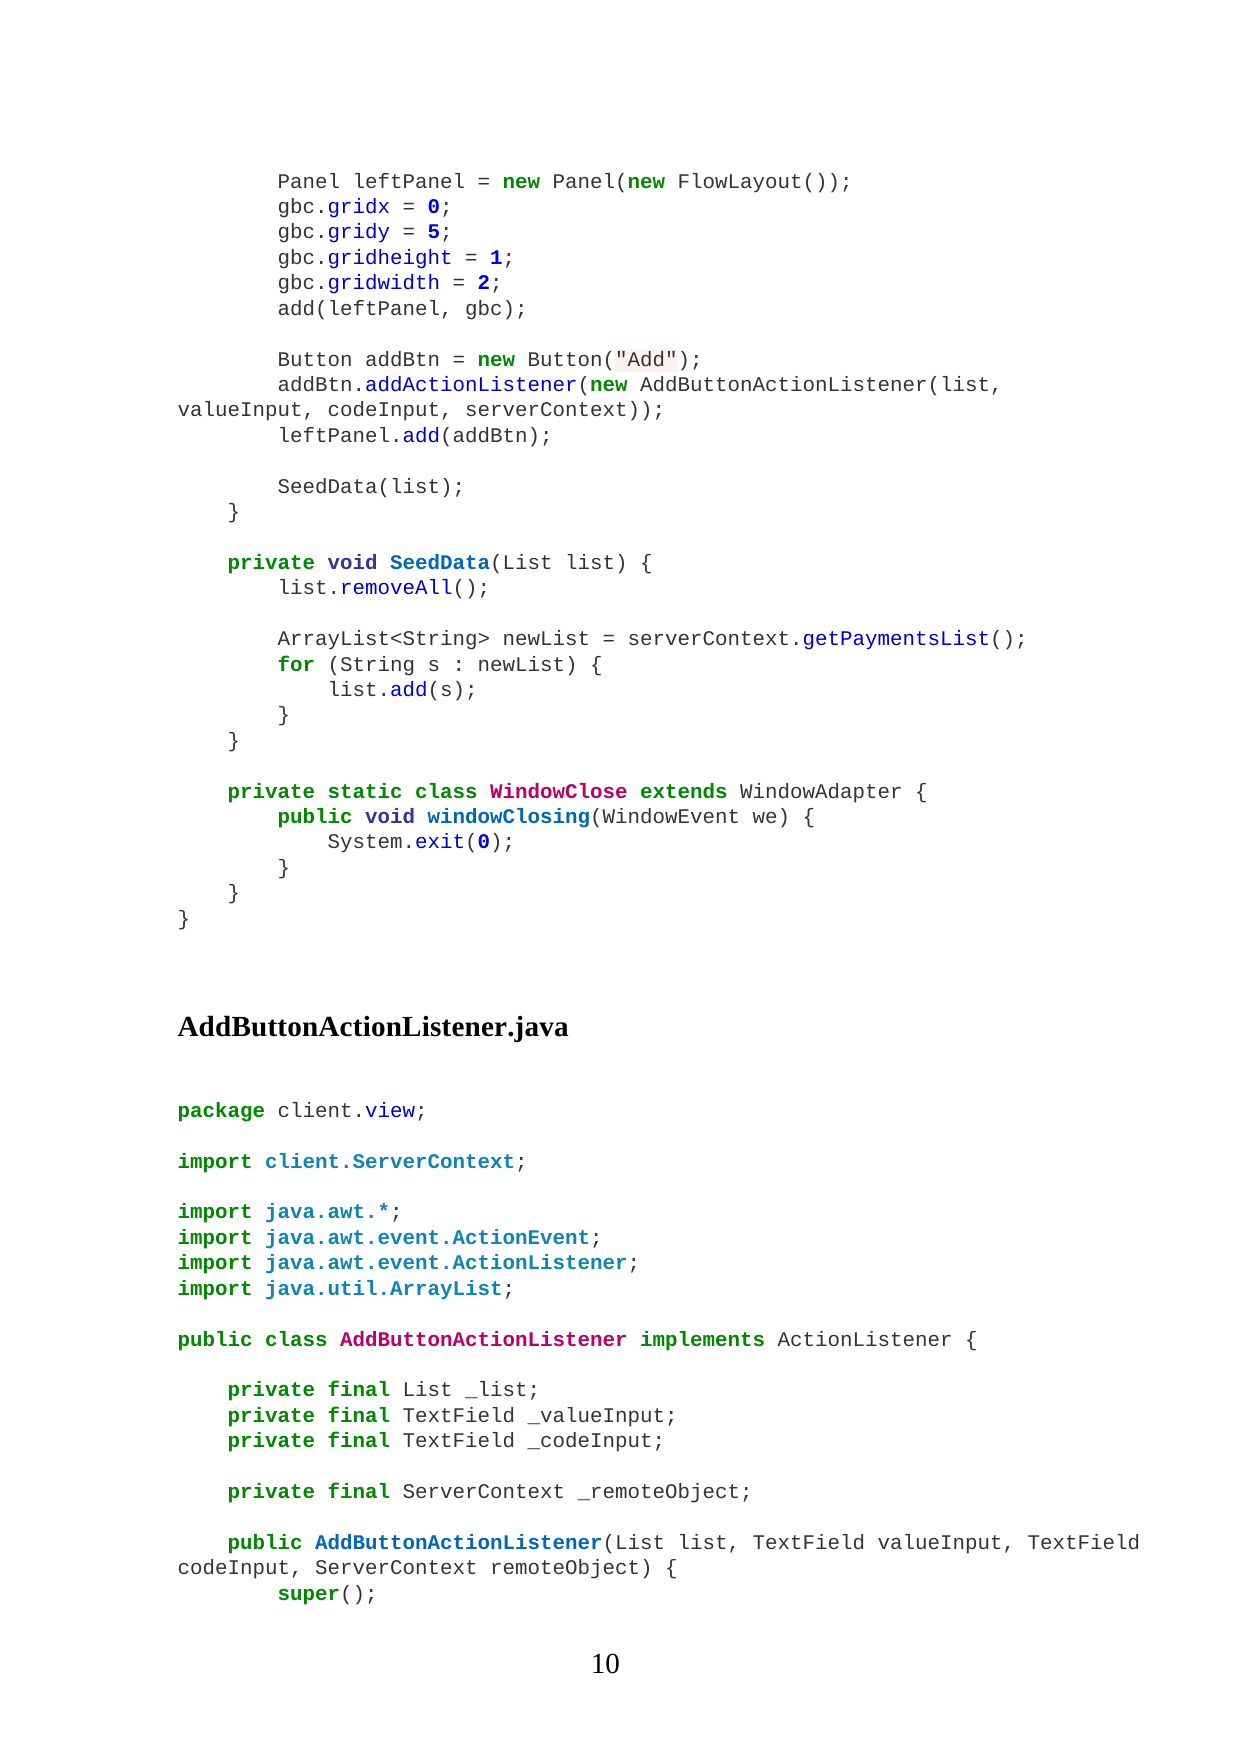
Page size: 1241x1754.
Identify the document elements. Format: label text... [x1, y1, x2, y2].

text private final ServerContext _remoteObject; [177, 1479, 1152, 1505]
text } [177, 703, 1152, 728]
text add(leftPanel, gbc); [177, 296, 1152, 321]
text private static class WindowClose extends WindowAdapter { [177, 779, 1152, 804]
text import java.util.ArrayList; [177, 1276, 1152, 1301]
text public void windowClosing(WindowEvent we) { [177, 804, 1152, 830]
text list.removeAll(); [177, 576, 1152, 601]
text Button addBtn = new Button("Add"); [177, 347, 1152, 372]
text super(); [177, 1581, 1152, 1606]
text for (String s : newList) { [177, 652, 1152, 677]
text gbc.gridy = 5; [177, 220, 1152, 245]
text } [177, 855, 1152, 881]
text SeedData(list); [177, 474, 1152, 499]
text import java.awt.event.ActionEvent; [177, 1225, 1152, 1251]
text private final TextField _codeInput; [177, 1428, 1152, 1454]
text public AddButtonActionListener(List list, TextField valueInput, TextField codeInput, ServerContext remoteObject) { [177, 1530, 1152, 1581]
text } [177, 881, 1152, 906]
text public class AddButtonActionListener implements ActionListener { [177, 1327, 1152, 1352]
text gbc.gridx = 0; [177, 194, 1152, 220]
text gbc.gridwidth = 2; [177, 271, 1152, 296]
text ArrayList<String> newList = serverContext.getPaymentsList(); [177, 626, 1152, 652]
text } [177, 728, 1152, 753]
text System.exit(0); [177, 830, 1152, 855]
text import client.ServerContext; [177, 1149, 1152, 1174]
text import java.awt.event.ActionListener; [177, 1251, 1152, 1276]
text list.add(s); [177, 677, 1152, 703]
text gbc.gridheight = 1; [177, 245, 1152, 271]
text addBtn.addActionListener(new AddButtonActionListener(list, valueInput, codeInput, serverContext)); [177, 372, 1152, 423]
text leftPanel.add(addBtn); [177, 423, 1152, 448]
text private final List _list; [177, 1378, 1152, 1403]
text AddButtonActionListener.java [177, 1009, 1152, 1042]
text import java.awt.*; [177, 1200, 1152, 1225]
text } [177, 906, 1152, 931]
text Panel leftPanel = new Panel(new FlowLayout()); [177, 169, 1152, 194]
text package client.view; [177, 1098, 1152, 1123]
text } [177, 499, 1152, 525]
text private final TextField _valueInput; [177, 1403, 1152, 1428]
text private void SeedData(List list) { [177, 550, 1152, 576]
